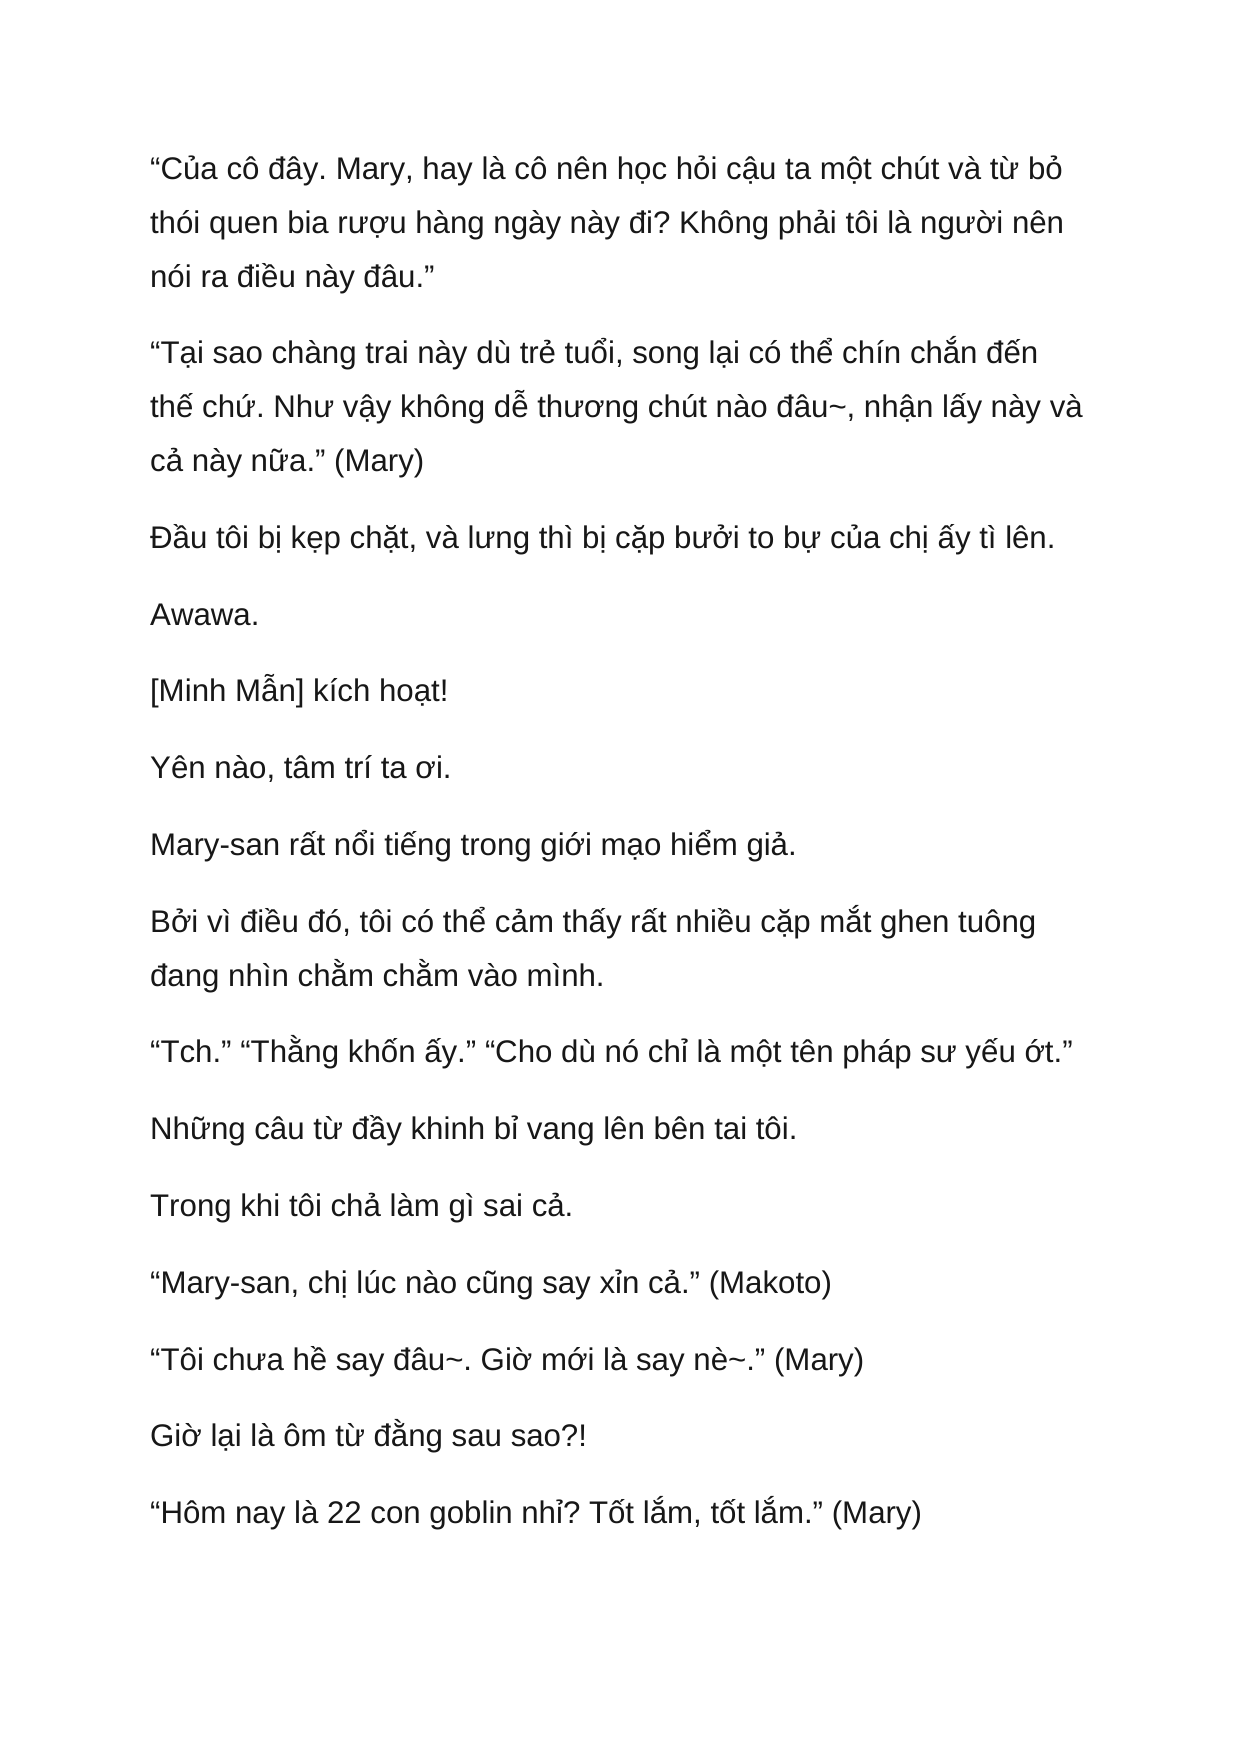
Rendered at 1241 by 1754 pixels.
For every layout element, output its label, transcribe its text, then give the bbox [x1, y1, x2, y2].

text Bởi vì điều đó, tôi có thể cảm thấy rất nhiều cặp mắt ghen tuông đang nhìn chằm chằm vào mình. [150, 903, 1090, 993]
text “Tch.” “Thằng khốn ấy.” “Cho dù nó chỉ là một tên pháp sư yếu ớt.” [150, 1033, 1090, 1069]
text Mary-san rất nổi tiếng trong giới mạo hiểm giả. [150, 826, 1090, 862]
text “Của cô đây. Mary, hay là cô nên học hỏi cậu ta một chút và từ bỏ thói quen bia rượu hàng ngày này đi? Không phải tôi là người nên nói ra điều này đâu.” [150, 150, 1090, 294]
text Giờ lại là ôm từ đằng sau sao?! [150, 1417, 1090, 1453]
text “Mary-san, chị lúc nào cũng say xỉn cả.” (Makoto) [150, 1264, 1090, 1300]
text Trong khi tôi chả làm gì sai cả. [150, 1187, 1090, 1223]
text “Tôi chưa hề say đâu~. Giờ mới là say nè~.” (Mary) [150, 1341, 1090, 1376]
text “Hôm nay là 22 con goblin nhỉ? Tốt lắm, tốt lắm.” (Mary) [150, 1494, 1090, 1530]
text Awawa. [150, 596, 1090, 632]
text [Minh Mẫn] kích hoạt! [150, 672, 1090, 708]
text Đầu tôi bị kẹp chặt, và lưng thì bị cặp bưởi to bự của chị ấy tì lên. [150, 519, 1090, 555]
text Những câu từ đầy khinh bỉ vang lên bên tai tôi. [150, 1110, 1090, 1146]
text Yên nào, tâm trí ta ơi. [150, 749, 1090, 785]
text “Tại sao chàng trai này dù trẻ tuổi, song lại có thể chín chắn đến thế chứ. Như vậy không dễ thương chút nào đâu~, nhận lấy này và cả này nữa.” (Mary) [150, 334, 1090, 478]
